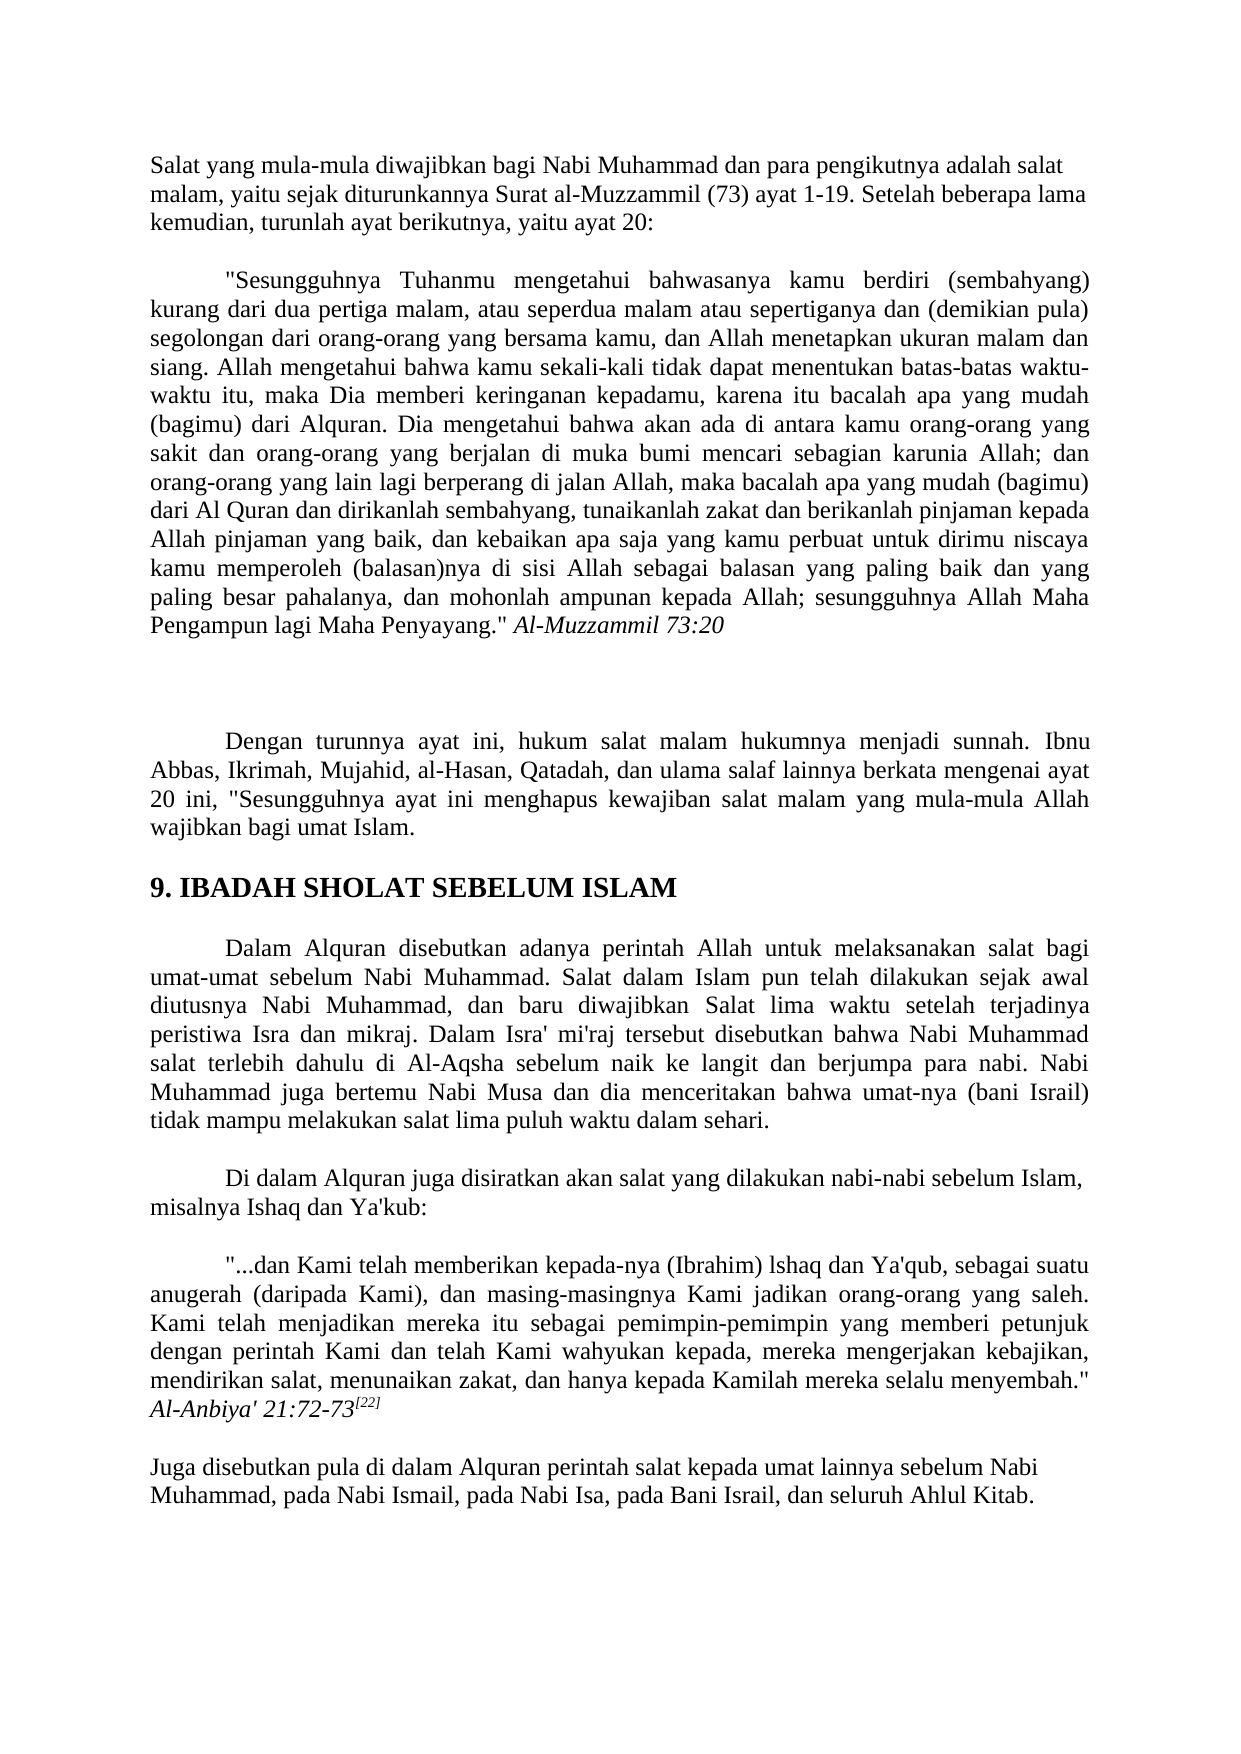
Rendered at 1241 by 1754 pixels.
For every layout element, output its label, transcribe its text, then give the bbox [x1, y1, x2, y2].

text "Sesungguhnya Tuhanmu mengetahui bahwasanya kamu berdiri (sembahyang) kurang dari dua pertiga malam, atau seperdua malam atau sepertiganya dan (demikian pula) segolongan dari orang-orang yang bersama kamu, dan Allah menetapkan ukuran malam dan siang. Allah mengetahui bahwa kamu sekali-kali tidak dapat menentukan batas-batas waktu-waktu itu, maka Dia memberi keringanan kepadamu, karena itu bacalah apa yang mudah (bagimu) dari Alquran. Dia mengetahui bahwa akan ada di antara kamu orang-orang yang sakit dan orang-orang yang berjalan di muka bumi mencari sebagian karunia Allah; dan orang-orang yang lain lagi berperang di jalan Allah, maka bacalah apa yang mudah (bagimu) dari Al Quran dan dirikanlah sembahyang, tunaikanlah zakat dan berikanlah pinjaman kepada Allah pinjaman yang baik, dan kebaikan apa saja yang kamu perbuat untuk dirimu niscaya kamu memperoleh (balasan)nya di sisi Allah sebagai balasan yang paling baik dan yang paling besar pahalanya, dan mohonlah ampunan kepada Allah; sesungguhnya Allah Maha Pengampun lagi Maha Penyayang." Al-Muzzammil 73:20 [150, 265, 1090, 639]
text Dalam Alquran disebutkan adanya perintah Allah untuk melaksanakan salat bagi umat-umat sebelum Nabi Muhammad. Salat dalam Islam pun telah dilakukan sejak awal diutusnya Nabi Muhammad, dan baru diwajibkan Salat lima waktu setelah terjadinya peristiwa Isra dan mikraj. Dalam Isra' mi'raj tersebut disebutkan bahwa Nabi Muhammad salat terlebih dahulu di Al-Aqsha sebelum naik ke langit dan berjumpa para nabi. Nabi Muhammad juga bertemu Nabi Musa dan dia menceritakan bahwa umat-nya (bani Israil) tidak mampu melakukan salat lima puluh waktu dalam sehari. [150, 933, 1090, 1134]
text "...dan Kami telah memberikan kepada-nya (Ibrahim) lshaq dan Ya'qub, sebagai suatu anugerah (daripada Kami), dan masing-masingnya Kami jadikan orang-orang yang saleh. Kami telah menjadikan mereka itu sebagai pemimpin-pemimpin yang memberi petunjuk dengan perintah Kami dan telah Kami wahyukan kepada, mereka mengerjakan kebajikan, mendirikan salat, menunaikan zakat, dan hanya kepada Kamilah mereka selalu menyembah." Al-Anbiya' 21:72-73[22] [150, 1250, 1090, 1423]
text 9. IBADAH SHOLAT SEBELUM ISLAM [150, 870, 1090, 904]
text Dengan turunnya ayat ini, hukum salat malam hukumnya menjadi sunnah. Ibnu Abbas, Ikrimah, Mujahid, al-Hasan, Qatadah, dan ulama salaf lainnya berkata mengenai ayat 20 ini, "Sesungguhnya ayat ini menghapus kewajiban salat malam yang mula-mula Allah wajibkan bagi umat Islam. [150, 726, 1090, 841]
text Juga disebutkan pula di dalam Alquran perintah salat kepada umat lainnya sebelum Nabi Muhammad, pada Nabi Ismail, pada Nabi Isa, pada Bani Israil, dan seluruh Ahlul Kitab. [150, 1452, 1090, 1509]
text Salat yang mula-mula diwajibkan bagi Nabi Muhammad dan para pengikutnya adalah salat malam, yaitu sejak diturunkannya Surat al-Muzzammil (73) ayat 1-19. Setelah beberapa lama kemudian, turunlah ayat berikutnya, yaitu ayat 20: [150, 150, 1090, 236]
text Di dalam Alquran juga disiratkan akan salat yang dilakukan nabi-nabi sebelum Islam, misalnya Ishaq dan Ya'kub: [150, 1163, 1090, 1221]
